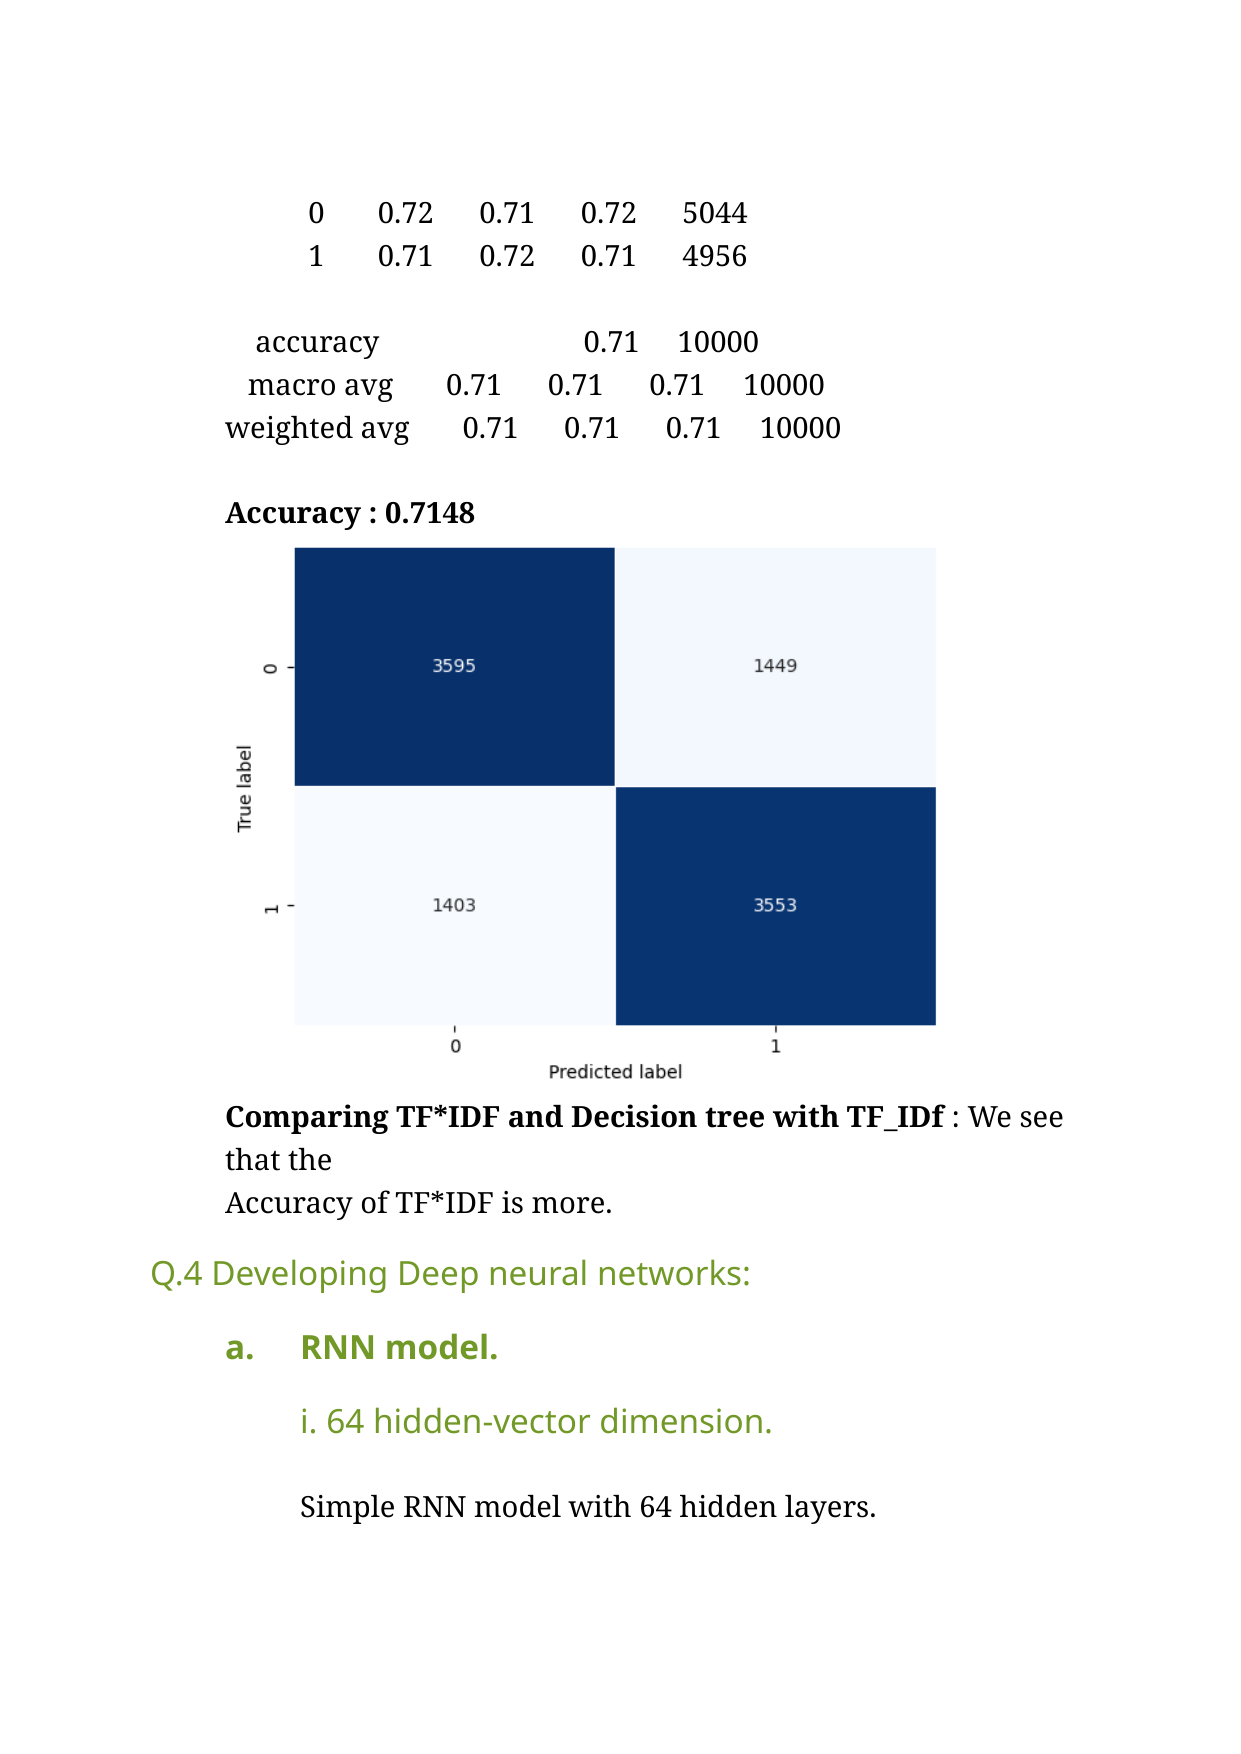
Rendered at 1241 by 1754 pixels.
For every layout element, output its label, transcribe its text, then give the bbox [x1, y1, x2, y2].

list 0 0.72 0.71 0.72 5044 [225, 193, 1090, 232]
text Simple RNN model with 64 hidden layers. [300, 1486, 1090, 1526]
subtitle Q.4 Developing Deep neural networks: [150, 1250, 1090, 1295]
text Accuracy of TF*IDF is more. [150, 1182, 1090, 1222]
list 1 0.71 0.72 0.71 4956 [225, 236, 1090, 275]
list Comparing TF*IDF and Decision tree with TF_IDf : We see that the [225, 1096, 1090, 1179]
subtitle a. RNN model. [150, 1324, 1090, 1369]
list macro avg 0.71 0.71 0.71 10000 [225, 364, 1090, 404]
list weighted avg 0.71 0.71 0.71 10000 [225, 407, 1090, 447]
list Accuracy : 0.7148 [225, 492, 1090, 532]
list accuracy 0.71 10000 [225, 321, 1090, 361]
subtitle i. 64 hidden-vector dimension. [225, 1398, 1090, 1443]
picture [225, 535, 948, 1094]
